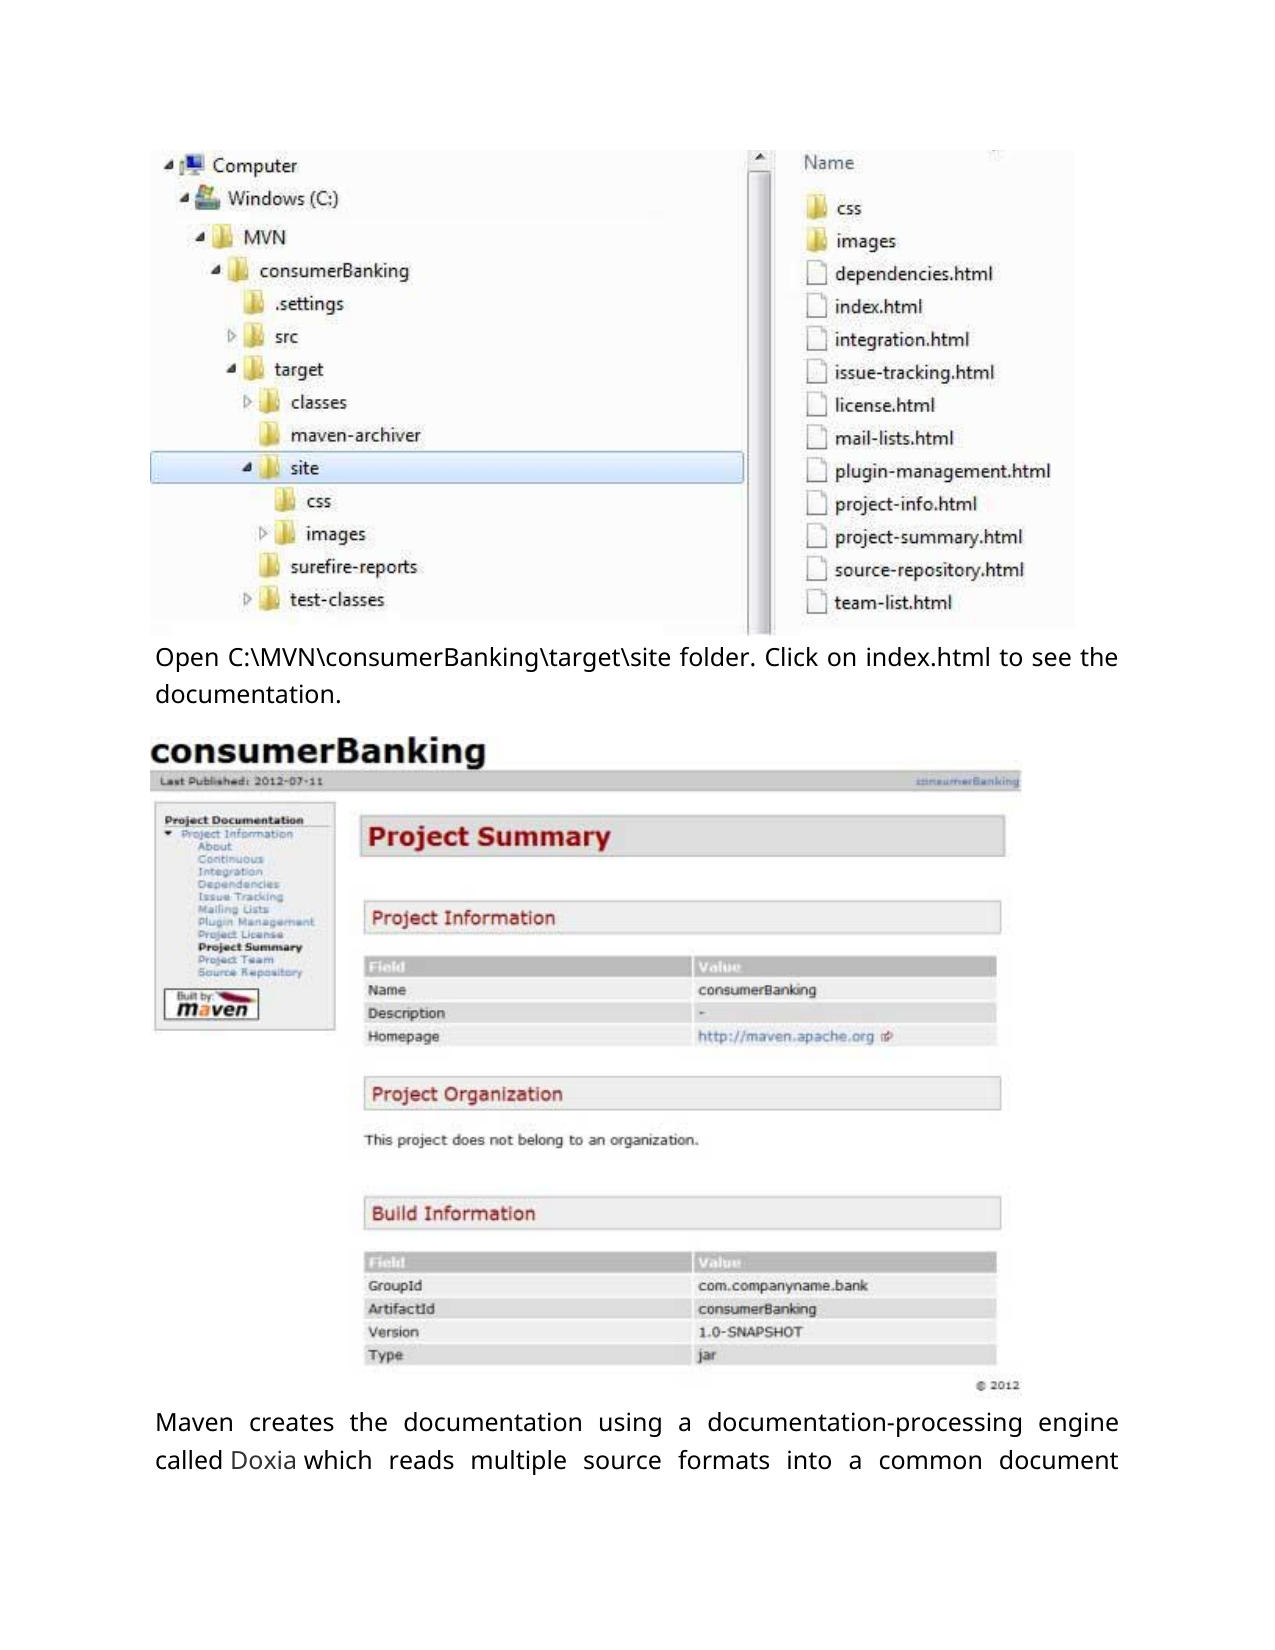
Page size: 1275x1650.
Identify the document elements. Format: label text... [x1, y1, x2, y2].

text Open C:\MVN\consumerBanking\target\site folder. Click on index.html to see the documentation. [155, 636, 1120, 711]
picture [150, 150, 1075, 636]
picture [150, 736, 1022, 1402]
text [155, 1402, 1120, 1477]
